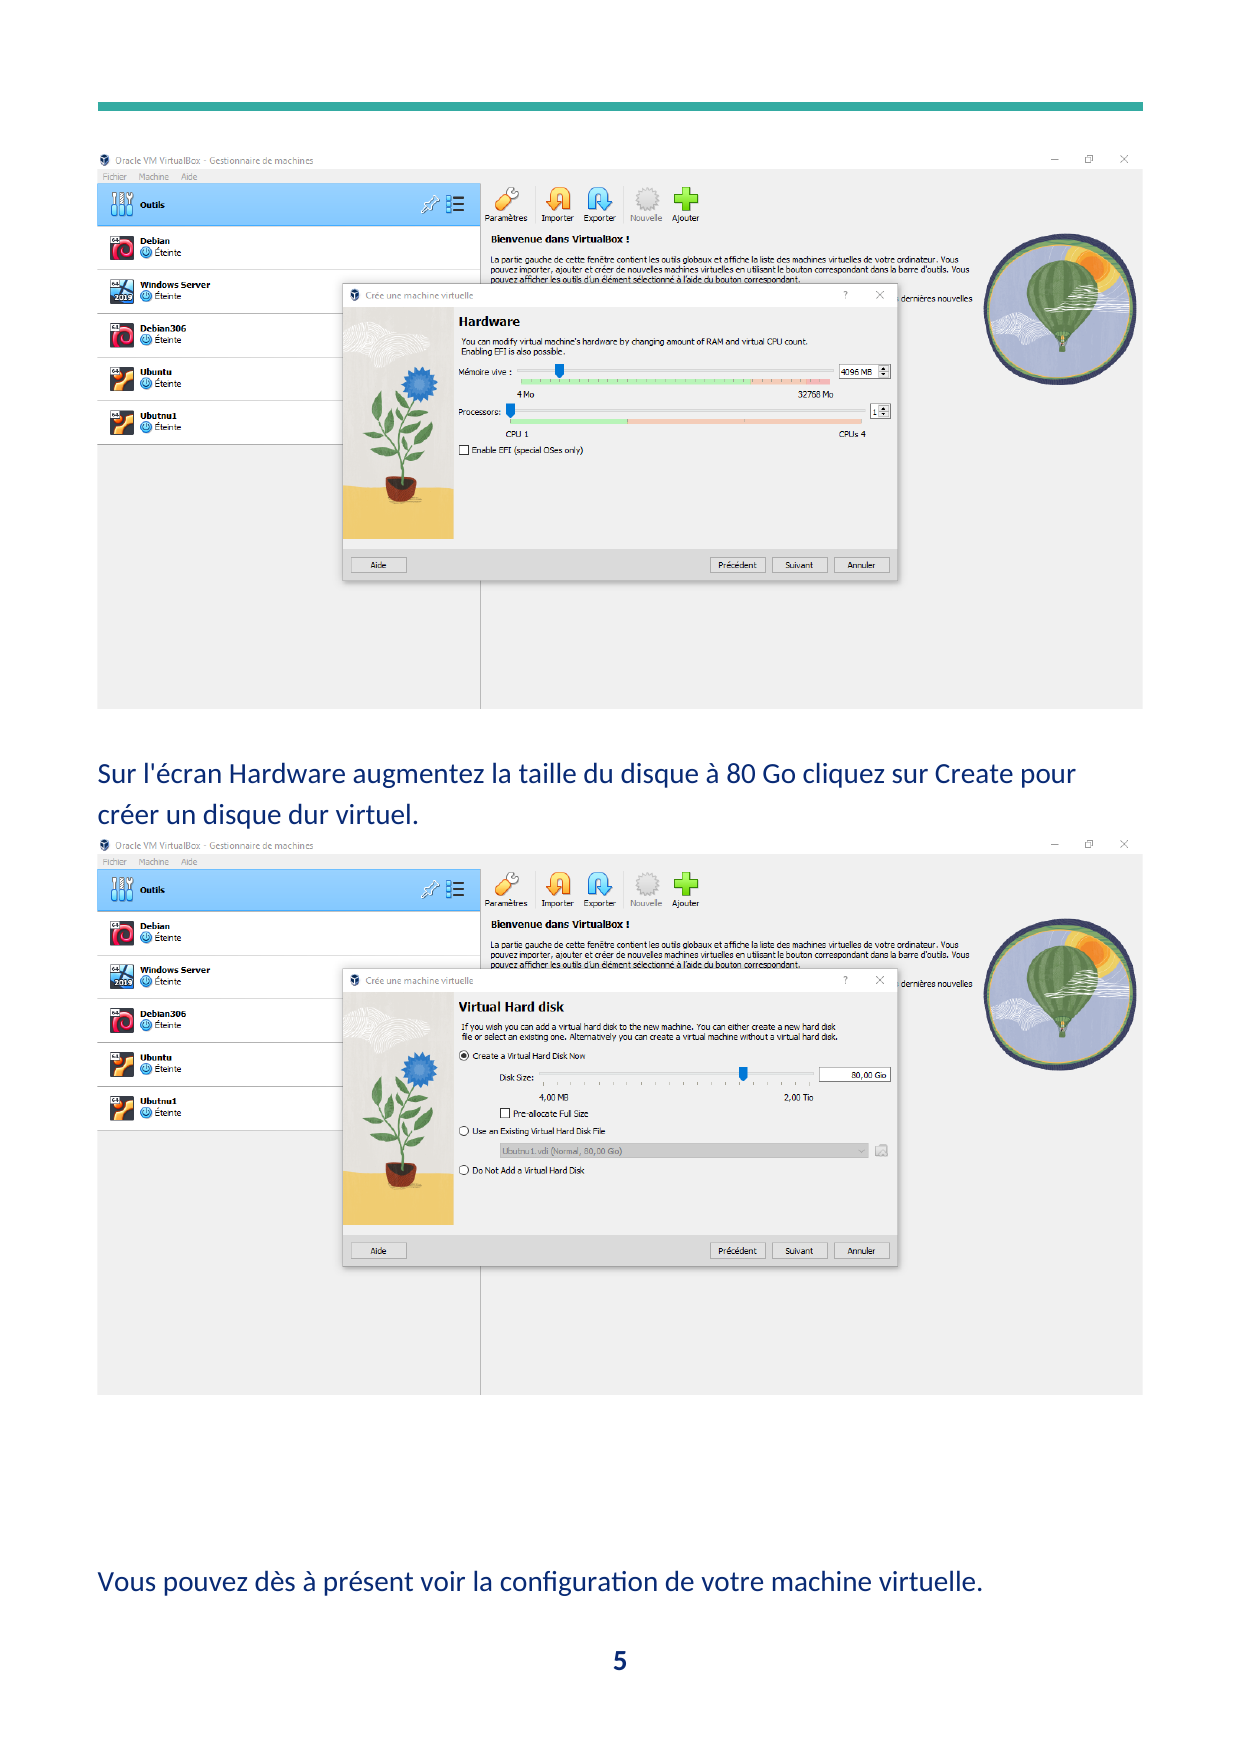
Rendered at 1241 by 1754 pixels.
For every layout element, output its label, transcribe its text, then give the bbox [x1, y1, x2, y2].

text Sur l'écran Hardware augmentez la taille du disque à 80 Go cliquez sur Create pour créer un disque dur virtuel. [97, 755, 1143, 832]
text Vous pouvez dès à présent voir la configuration de votre machine virtuelle. [97, 1563, 1143, 1599]
picture [97, 837, 1143, 1395]
picture [97, 151, 1143, 709]
